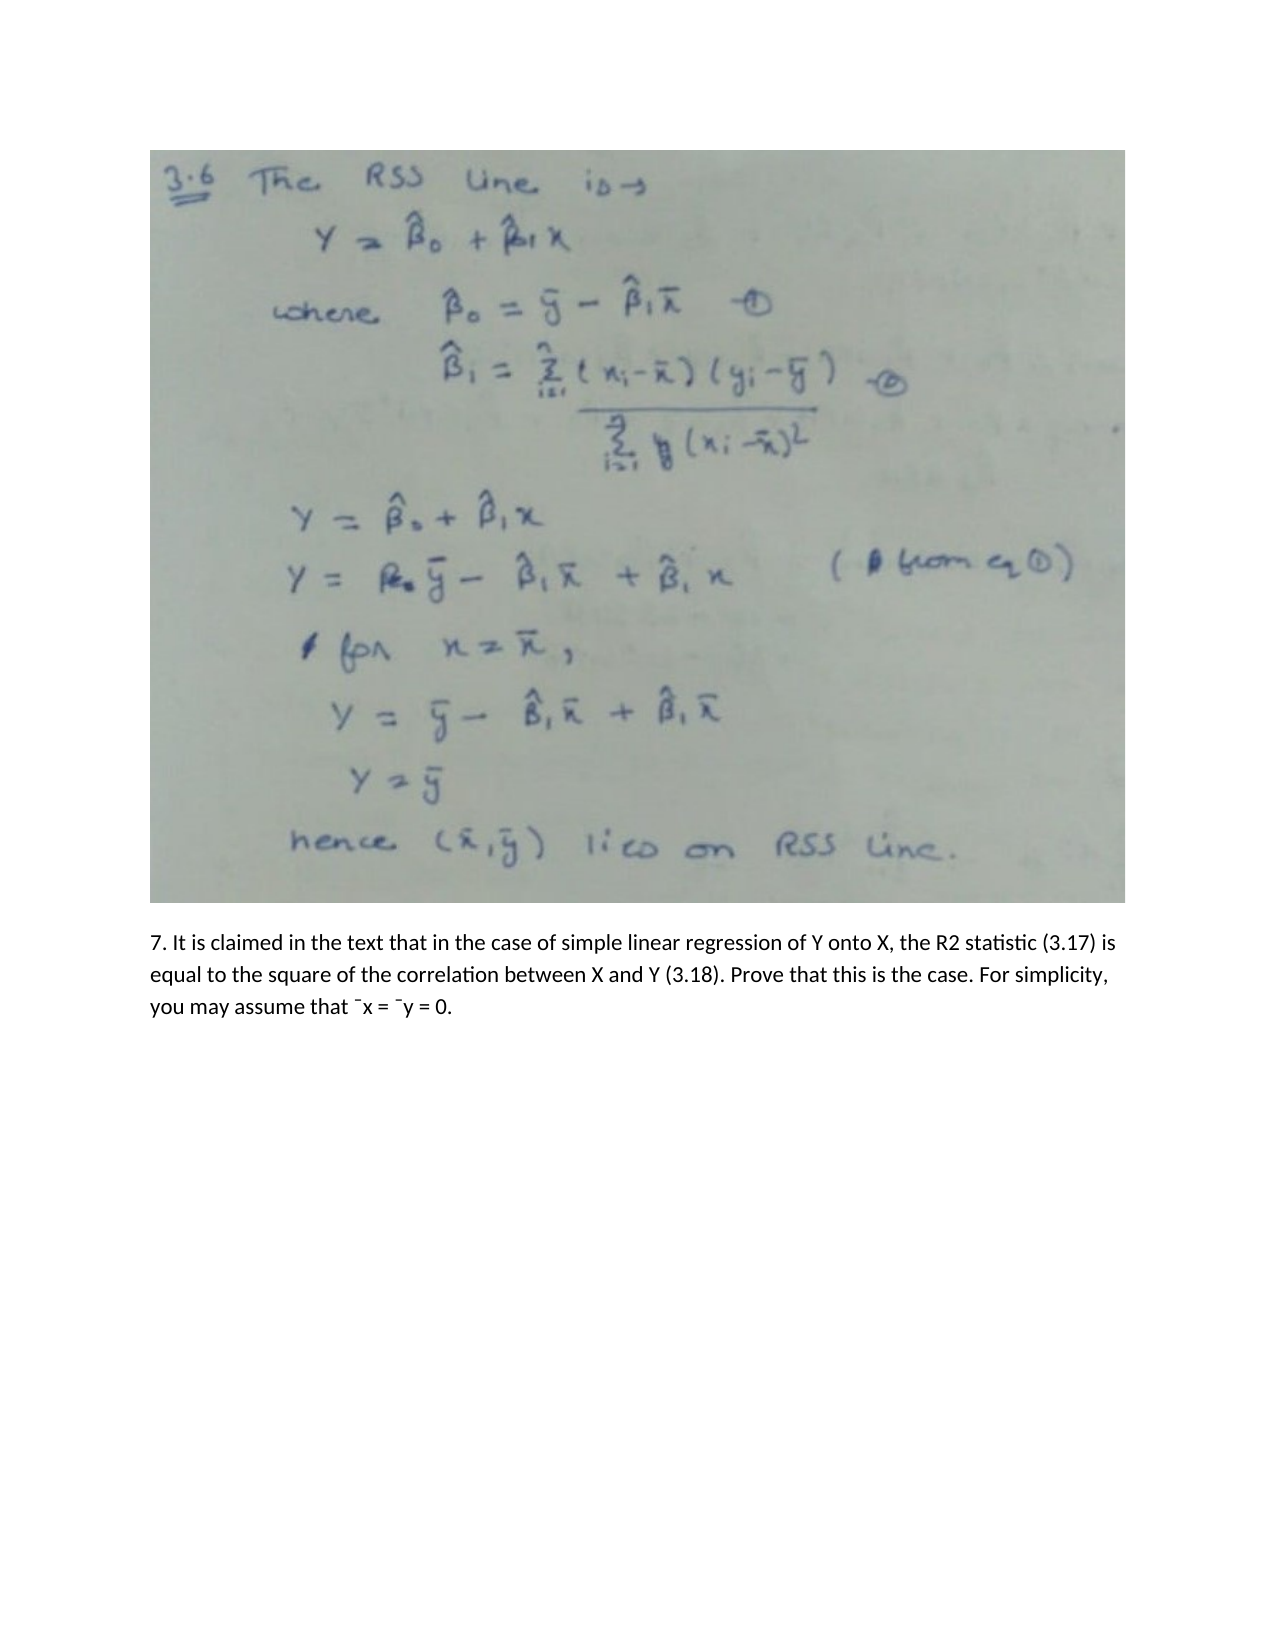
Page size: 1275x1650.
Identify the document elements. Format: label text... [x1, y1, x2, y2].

text 7. It is claimed in the text that in the case of simple linear regression of Y onto X, the R2 statistic (3.17) is equal to the square of the correlation between X and Y (3.18). Prove that this is the case. For simplicity, you may assume that ¯x = ¯y = 0. [150, 928, 1125, 1020]
picture [150, 150, 1125, 903]
